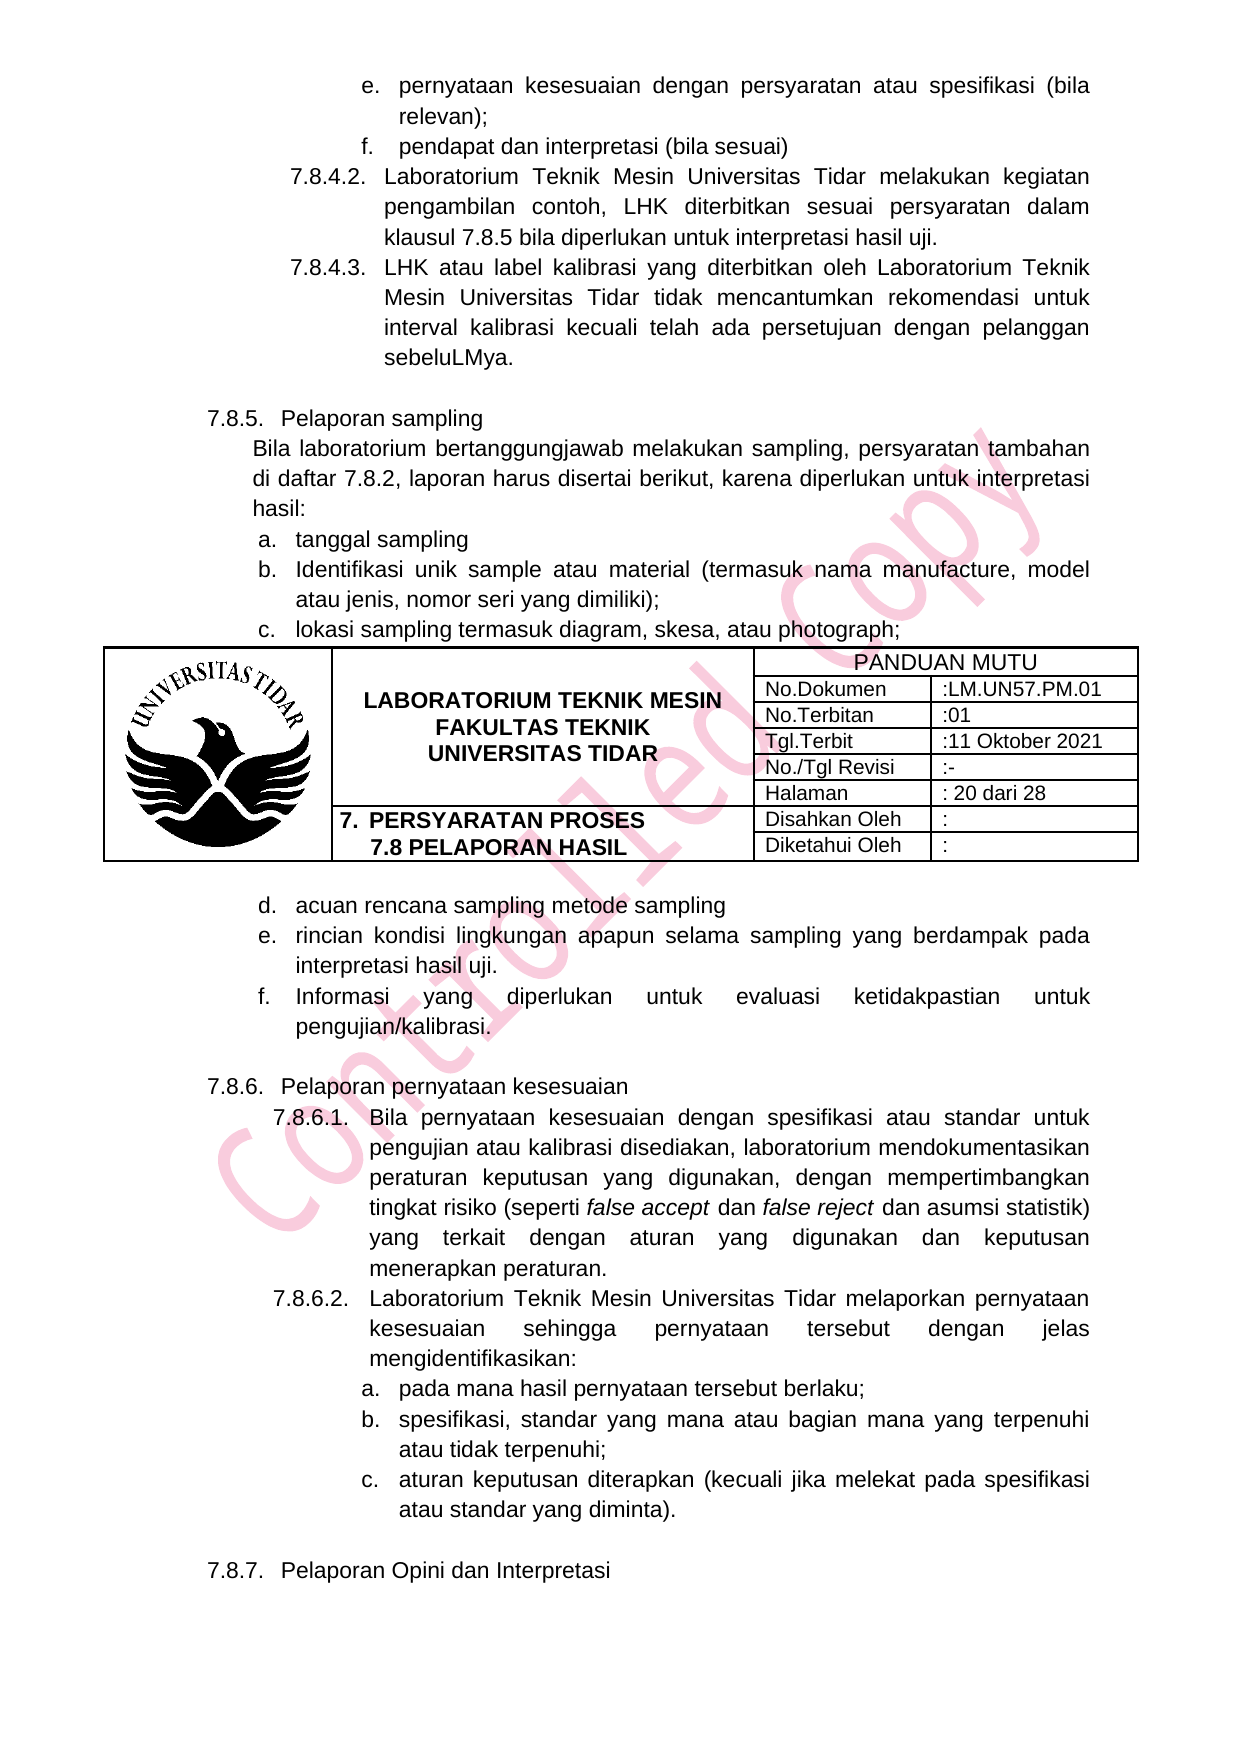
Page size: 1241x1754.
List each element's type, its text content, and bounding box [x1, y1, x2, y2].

list rincian kondisi lingkungan apapun selama sampling yang berdampak pada interpretasi hasil uji. [258, 922, 1090, 979]
table_cell Disahkan Oleh [755, 807, 930, 831]
list Identifikasi unik sample atau material (termasuk nama manufacture, model atau jenis, nomor seri yang dimiliki); [258, 556, 1090, 612]
list Laboratorium Teknik Mesin Universitas Tidar melakukan kegiatan pengambilan contoh, LHK diterbitkan sesuai persyaratan dalam klausul 7.8.5 bila diperlukan untuk interpretasi hasil uji. [290, 163, 1090, 250]
list LHK atau label kalibrasi yang diterbitkan oleh Laboratorium Teknik Mesin Universitas Tidar tidak mencantumkan rekomendasi untuk interval kalibrasi kecuali telah ada persetujuan dengan pelanggan sebeluLMya. [290, 254, 1090, 371]
list spesifikasi, standar yang mana atau bagian mana yang terpenuhi atau tidak terpenuhi; [361, 1406, 1090, 1462]
list lokasi sampling termasuk diagram, skesa, atau photograph; [258, 616, 1090, 642]
table_cell Tgl.Terbit [755, 729, 930, 753]
table_cell : [932, 833, 1137, 860]
table_cell :LM.UN57.PM.01 [932, 677, 1137, 701]
list pendapat dan interpretasi (bila sesuai) [361, 133, 1090, 159]
list Pelaporan Opini dan Interpretasi [207, 1557, 1090, 1583]
list Laboratorium Teknik Mesin Universitas Tidar melaporkan pernyataan kesesuaian sehingga pernyataan tersebut dengan jelas mengidentifikasikan: [273, 1285, 1090, 1372]
table_cell :01 [932, 703, 1137, 727]
list Pelaporan sampling [207, 405, 1090, 431]
list pernyataan kesesuaian dengan persyaratan atau spesifikasi (bila relevan); [361, 72, 1090, 129]
table_cell :- [932, 755, 1137, 779]
table_cell PERSYARATAN PROSES 7.8 PELAPORAN HASIL [333, 807, 753, 860]
table_header [105, 649, 331, 860]
table_cell :11 Oktober 2021 [932, 729, 1137, 753]
list Bila laboratorium bertanggungjawab melakukan sampling, persyaratan tambahan di daftar 7.8.2, laporan harus disertai berikut, karena diperlukan untuk interpretasi hasil: [252, 435, 1090, 522]
list Bila pernyataan kesesuaian dengan spesifikasi atau standar untuk pengujian atau kalibrasi disediakan, laboratorium mendokumentasikan peraturan keputusan yang digunakan, dengan mempertimbangkan tingkat risiko (seperti false accept dan false reject dan asumsi statistik) yang terkait dengan aturan yang digunakan dan keputusan menerapkan peraturan. [273, 1103, 1090, 1281]
table_cell : [932, 807, 1137, 831]
list Informasi yang diperlukan untuk evaluasi ketidakpastian untuk pengujian/kalibrasi. [258, 983, 1090, 1039]
table_cell No.Dokumen [755, 677, 930, 701]
list tanggal sampling [258, 526, 1090, 552]
list aturan keputusan diterapkan (kecuali jika melekat pada spesifikasi atau standar yang diminta). [361, 1466, 1090, 1523]
table_header PANDUAN MUTU [755, 649, 1137, 675]
table_header LABORATORIUM TEKNIK MESIN FAKULTAS TEKNIK UNIVERSITAS TIDAR [333, 649, 753, 805]
list Pelaporan pernyataan kesesuaian [207, 1073, 1090, 1100]
list acuan rencana sampling metode sampling [258, 892, 1090, 918]
table_cell Halaman [755, 781, 930, 805]
picture [125, 661, 311, 847]
table_cell Diketahui Oleh [755, 833, 930, 860]
table_cell No./Tgl Revisi [755, 755, 930, 779]
table_cell : 20 dari 28 [932, 781, 1137, 805]
list pada mana hasil pernyataan tersebut berlaku; [361, 1375, 1090, 1402]
table_cell No.Terbitan [755, 703, 930, 727]
